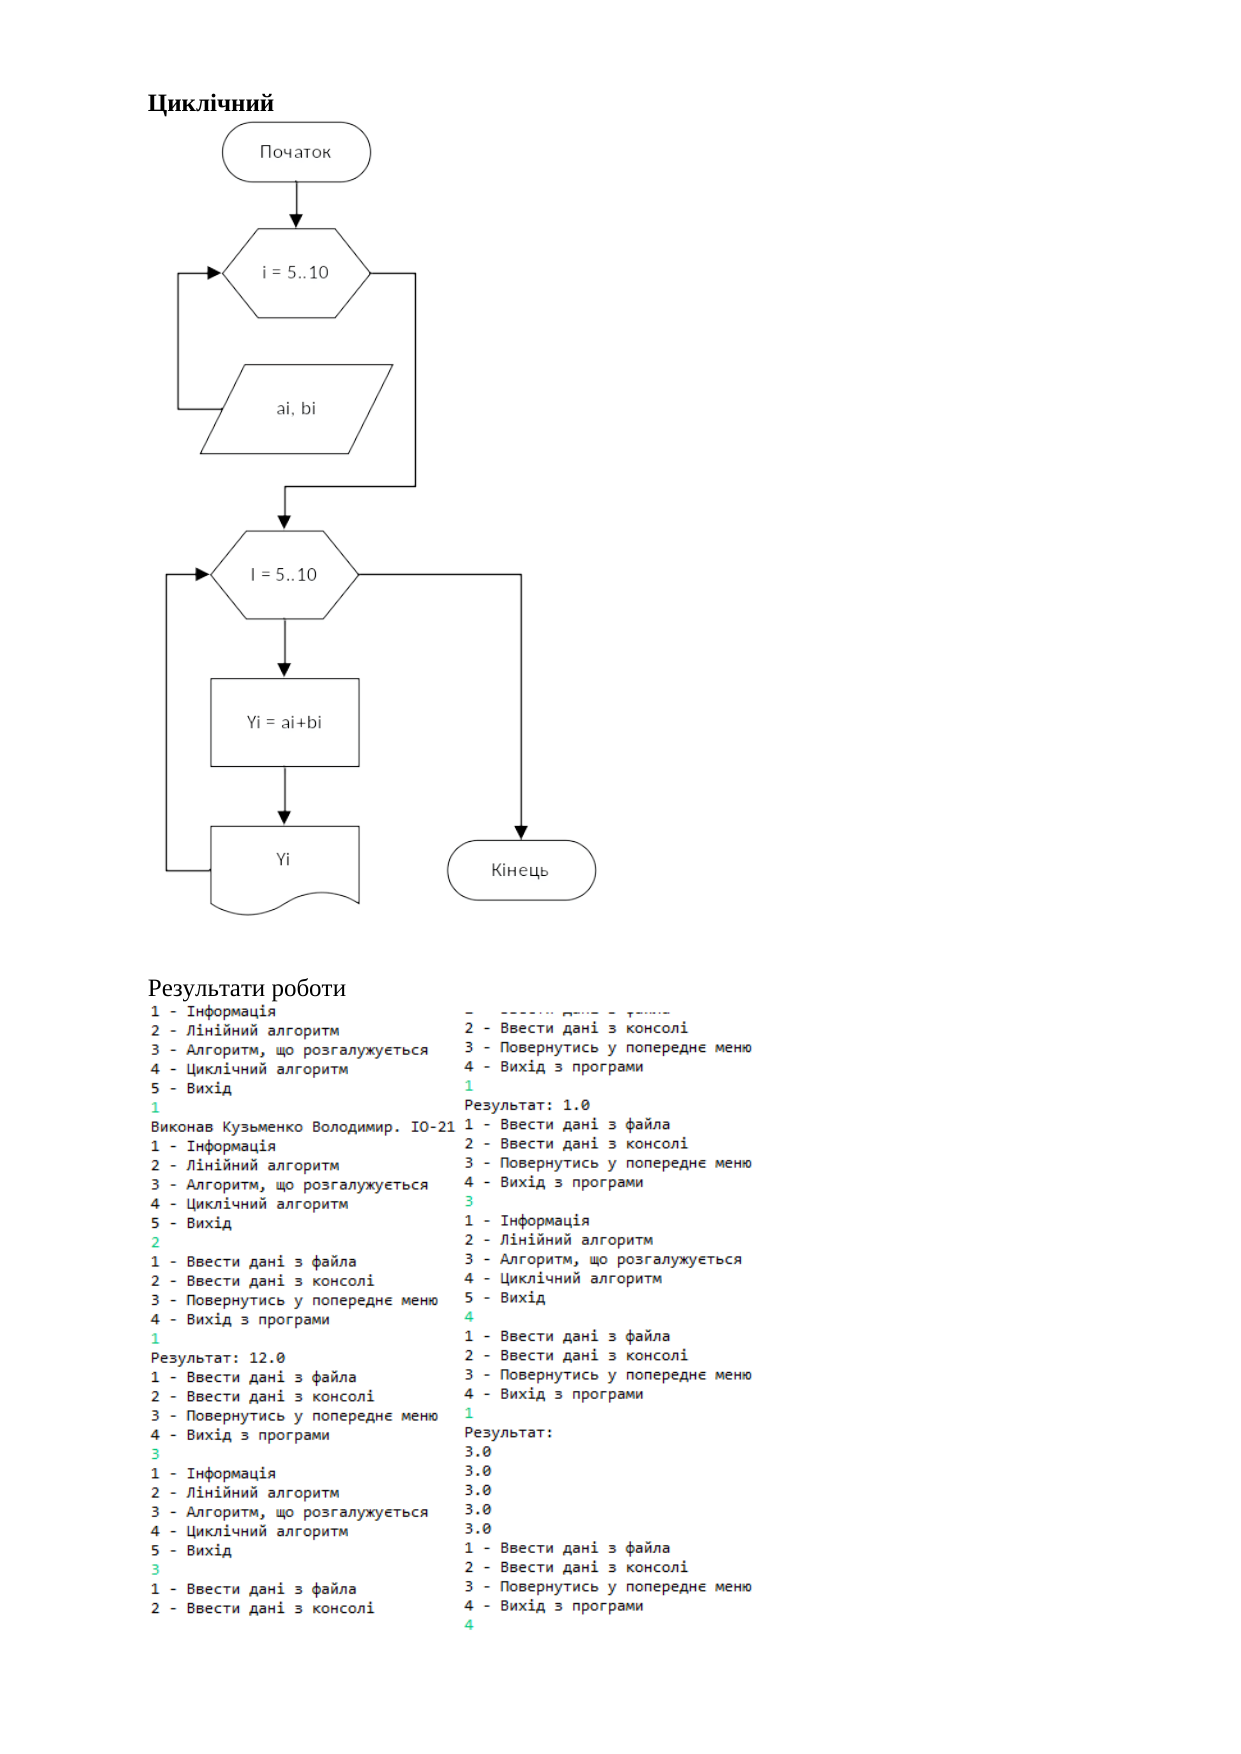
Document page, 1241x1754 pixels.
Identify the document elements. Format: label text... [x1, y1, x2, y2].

text Результати роботи [148, 973, 1152, 1002]
picture [147, 1002, 768, 1639]
text Циклічний [148, 88, 649, 117]
